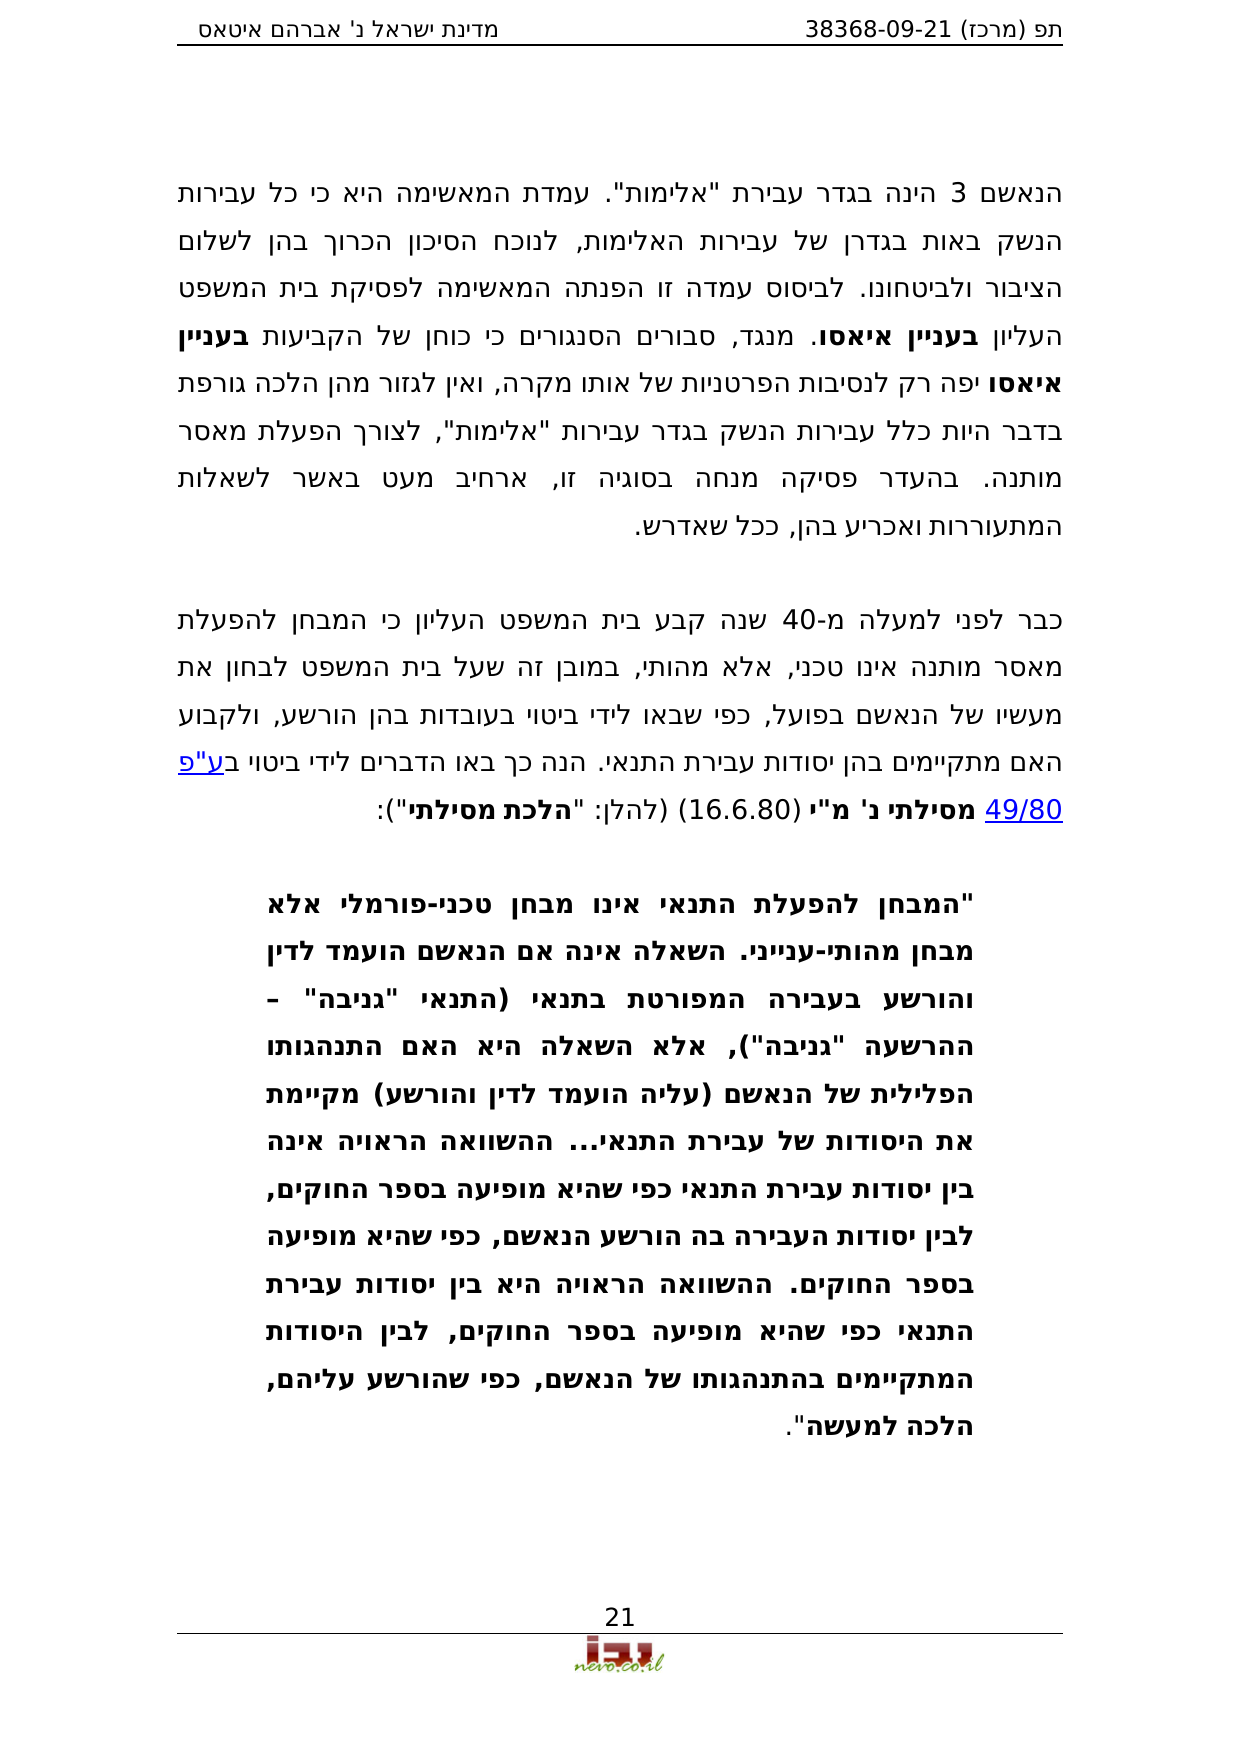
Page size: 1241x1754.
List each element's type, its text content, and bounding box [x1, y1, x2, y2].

text כבר לפני למעלה מ-40 שנה קבע בית המשפט העליון כי המבחן להפעלת מאסר מותנה אינו טכני, אלא מהותי, במובן זה שעל בית המשפט לבחון את מעשיו של הנאשם בפועל, כפי שבאו לידי ביטוי בעובדות בהן הורשע, ולקבוע האם מתקיימים בהן יסודות עבירת התנאי. הנה כך באו הדברים לידי ביטוי בע"פ 49/80 מסילתי נ' מ"י (16.6.80) (להלן: "הלכת מסילתי"): [177, 604, 1063, 826]
text "המבחן להפעלת התנאי אינו מבחן טכני-פורמלי אלא מבחן מהותי-ענייני. השאלה אינה אם הנאשם הועמד לדין והורשע בעבירה המפורטת בתנאי (התנאי "גניבה" – ההרשעה "גניבה"), אלא השאלה היא האם התנהגותו הפלילית של הנאשם (עליה הועמד לדין והורשע) מקיימת את היסודות של עבירת התנאי... ההשוואה הראויה אינה בין יסודות עבירת התנאי כפי שהיא מופיעה בספר החוקים, לבין יסודות העבירה בה הורשע הנאשם, כפי שהיא מופיעה בספר החוקים. ההשוואה הראויה היא בין יסודות עבירת התנאי כפי שהיא מופיעה בספר החוקים, לבין היסודות המתקיימים בהתנהגותו של הנאשם, כפי שהורשע עליהם, הלכה למעשה". [266, 888, 974, 1442]
picture [574, 1635, 666, 1673]
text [177, 177, 1063, 541]
